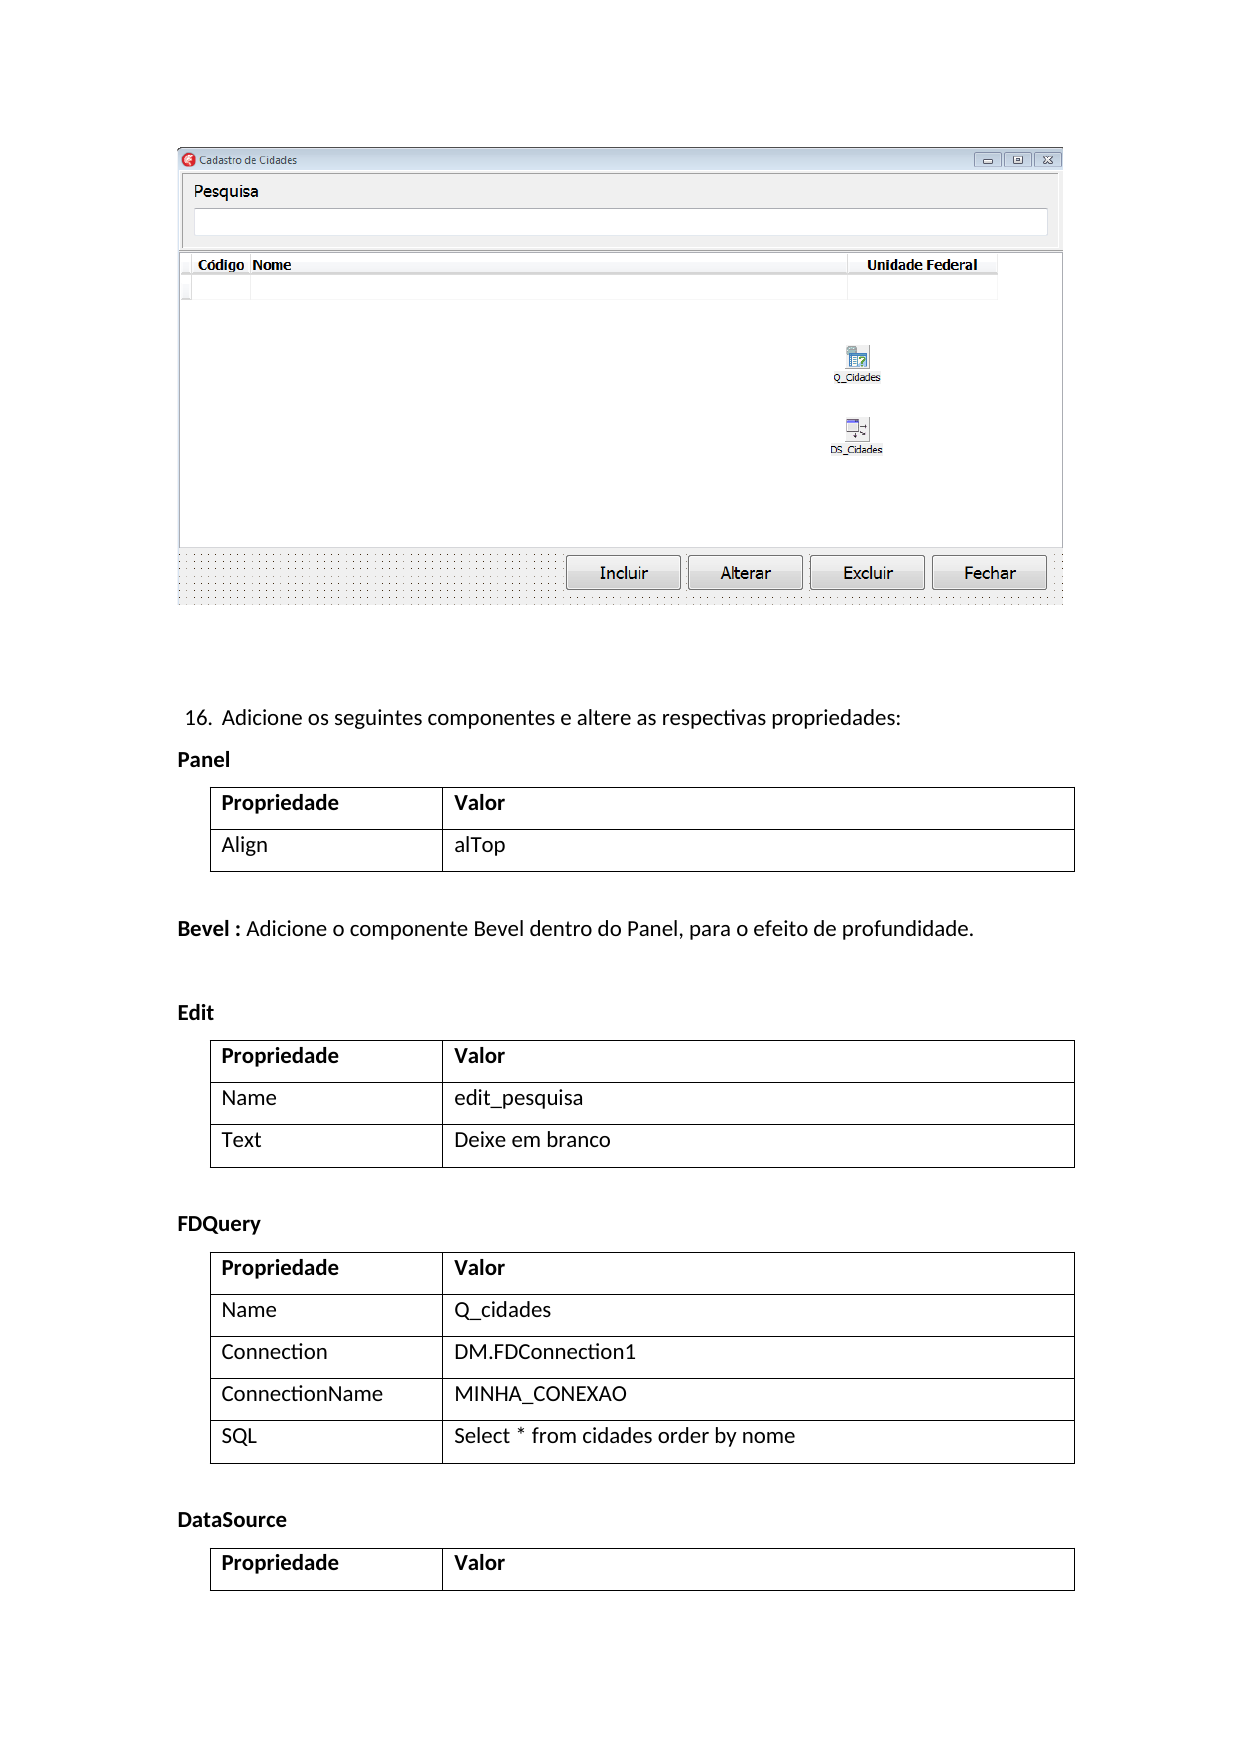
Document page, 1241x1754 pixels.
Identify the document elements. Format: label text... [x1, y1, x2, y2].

table_cell DM.FDConnection1 [443, 1337, 1074, 1378]
table_header Valor [443, 788, 1074, 829]
text Panel [177, 745, 1063, 773]
table_cell SQL [211, 1421, 442, 1462]
table_cell Q_cidades [443, 1295, 1074, 1336]
table_header Propriedade [211, 1549, 442, 1590]
table_header Propriedade [211, 788, 442, 829]
table_cell Deixe em branco [443, 1125, 1074, 1167]
picture [177, 147, 1063, 605]
table_cell MINHA_CONEXAO [443, 1379, 1074, 1420]
table_header Valor [443, 1549, 1074, 1590]
table_cell Connection [211, 1337, 442, 1378]
text FDQuery [177, 1209, 1063, 1238]
text Bevel : Adicione o componente Bevel dentro do Panel, para o efeito de profundidade. [177, 914, 1063, 942]
table_cell Name [211, 1083, 442, 1124]
list Adicione os seguintes componentes e altere as respectivas propriedades: [184, 703, 1063, 731]
table_header Propriedade [211, 1253, 442, 1294]
table_cell alTop [443, 830, 1074, 871]
table_cell Select * from cidades order by nome [443, 1421, 1074, 1462]
table_cell Name [211, 1295, 442, 1336]
text Edit [177, 998, 1063, 1026]
text DataSource [177, 1506, 1063, 1533]
table_cell Text [211, 1125, 442, 1167]
table_header Propriedade [211, 1041, 442, 1082]
table_cell edit_pesquisa [443, 1083, 1074, 1124]
table_header Valor [443, 1041, 1074, 1082]
table_cell Align [211, 830, 442, 871]
table_header Valor [443, 1253, 1074, 1294]
table_cell ConnectionName [211, 1379, 442, 1420]
